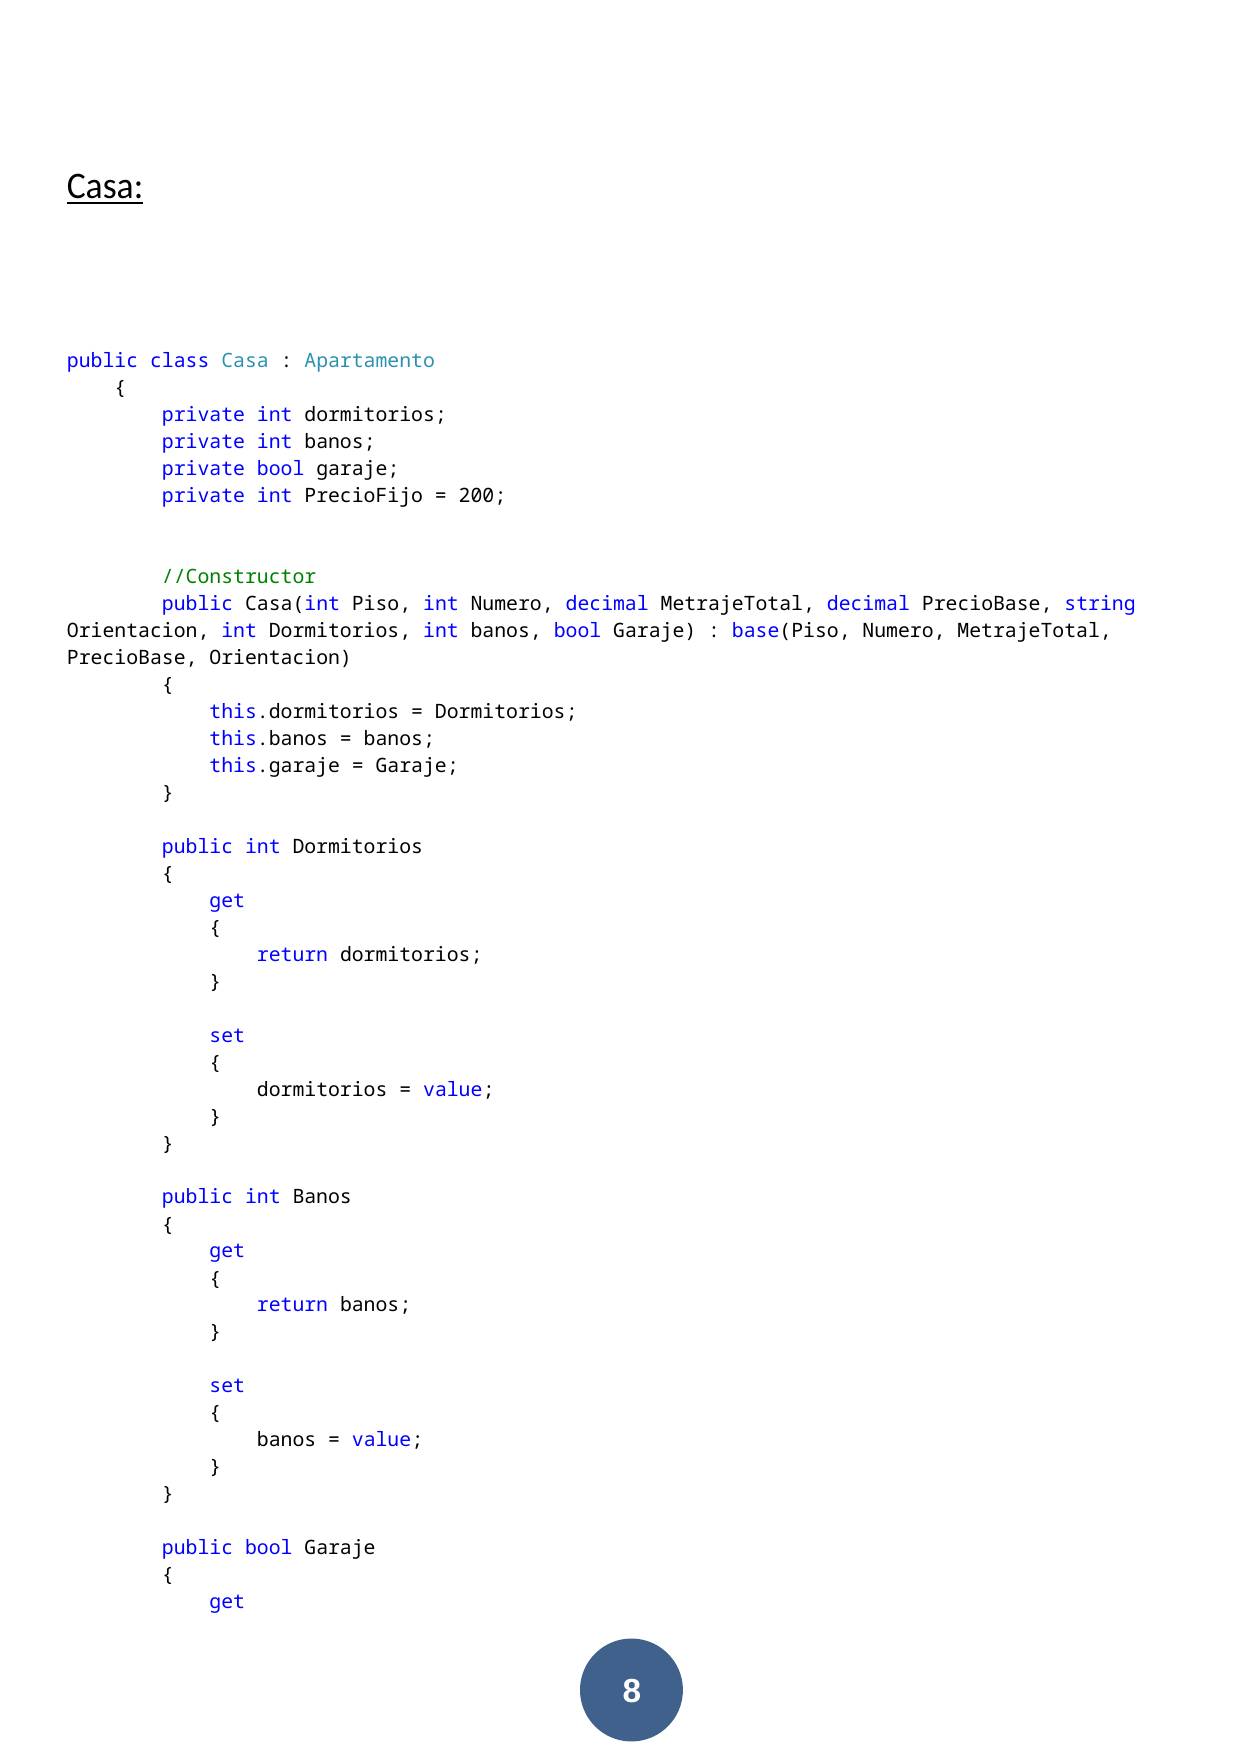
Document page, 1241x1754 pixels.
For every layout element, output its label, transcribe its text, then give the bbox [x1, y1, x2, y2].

text banos = value; [67, 1426, 1196, 1453]
text return banos; [67, 1291, 1196, 1318]
text this.garaje = Garaje; [67, 751, 1196, 778]
text { [67, 670, 1196, 697]
text } [67, 1318, 1196, 1345]
text this.banos = banos; [67, 724, 1196, 751]
text set [67, 1021, 1196, 1048]
text { [67, 373, 1196, 400]
text get [67, 886, 1196, 913]
text Casa: [67, 162, 1196, 208]
text } [67, 1479, 1196, 1507]
text } [67, 1129, 1196, 1156]
text private bool garaje; [67, 454, 1196, 481]
text { [67, 1048, 1196, 1075]
text public bool Garaje [67, 1533, 1196, 1561]
text { [67, 1399, 1196, 1426]
text public Casa(int Piso, int Numero, decimal MetrajeTotal, decimal PrecioBase, string Orientacion, int Dormitorios, int banos, bool Garaje) : base(Piso, Numero, MetrajeTotal, PrecioBase, Orientacion) [67, 589, 1196, 670]
text private int banos; [67, 427, 1196, 454]
text } [67, 1453, 1196, 1479]
text { [67, 1264, 1196, 1291]
text public int Dormitorios [67, 832, 1196, 859]
text get [67, 1237, 1196, 1264]
text dormitorios = value; [67, 1075, 1196, 1102]
text private int PrecioFijo = 200; [67, 481, 1196, 508]
text set [67, 1372, 1196, 1399]
text } [67, 967, 1196, 994]
text } [67, 778, 1196, 805]
text public int Banos [67, 1183, 1196, 1210]
text { [67, 859, 1196, 886]
text private int dormitorios; [67, 400, 1196, 427]
text { [67, 1561, 1196, 1587]
text get [67, 1587, 1196, 1614]
text return dormitorios; [67, 940, 1196, 967]
text } [67, 1102, 1196, 1129]
text { [67, 913, 1196, 940]
text { [67, 1210, 1196, 1237]
text public class Casa : Apartamento [67, 346, 1196, 373]
text this.dormitorios = Dormitorios; [67, 697, 1196, 724]
text //Constructor [67, 562, 1196, 589]
